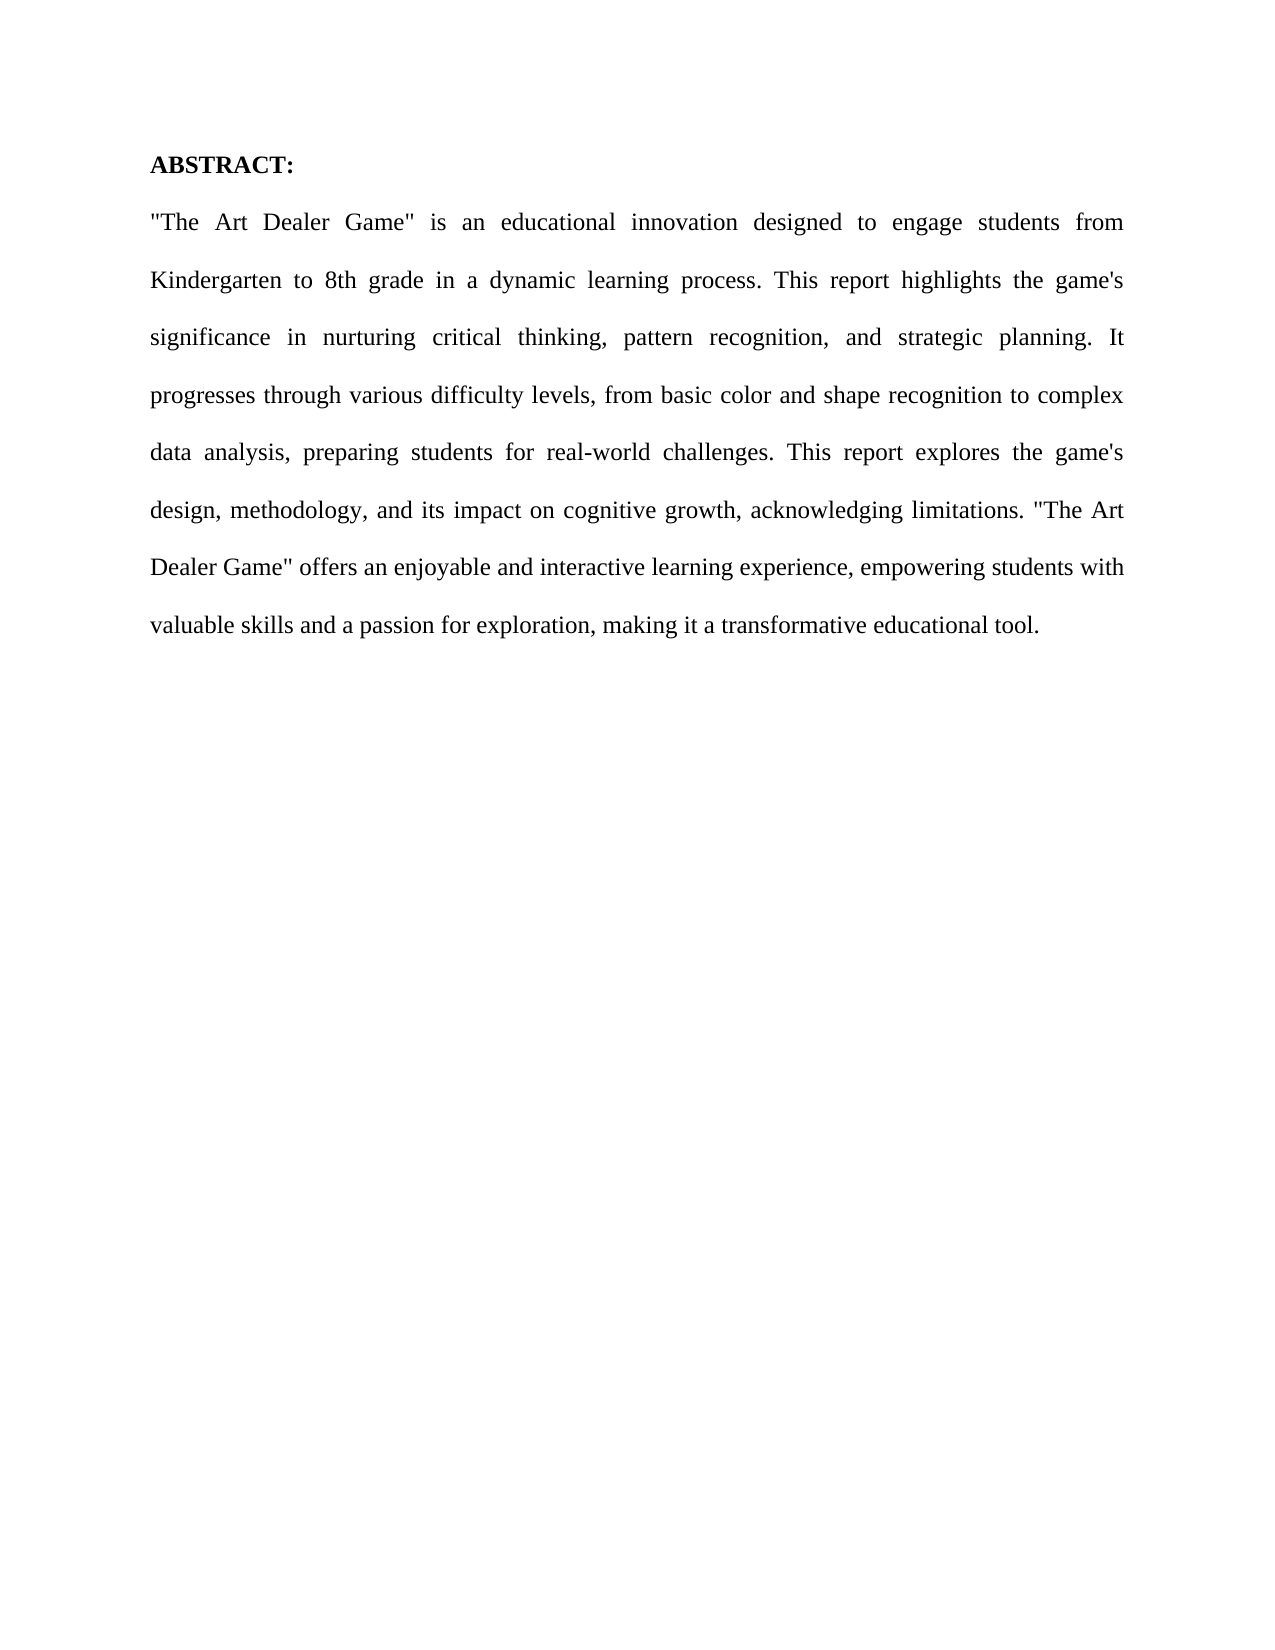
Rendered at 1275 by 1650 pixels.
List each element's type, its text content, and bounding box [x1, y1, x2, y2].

text ABSTRACT: [150, 150, 1125, 179]
text "The Art Dealer Game" is an educational innovation designed to engage students from Kindergarten to 8th grade in a dynamic learning process. This report highlights the game's significance in nurturing critical thinking, pattern recognition, and strategic planning. It progresses through various difficulty levels, from basic color and shape recognition to complex data analysis, preparing students for real-world challenges. This report explores the game's design, methodology, and its impact on cognitive growth, acknowledging limitations. "The Art Dealer Game" offers an enjoyable and interactive learning experience, empowering students with valuable skills and a passion for exploration, making it a transformative educational tool. [150, 207, 1125, 639]
